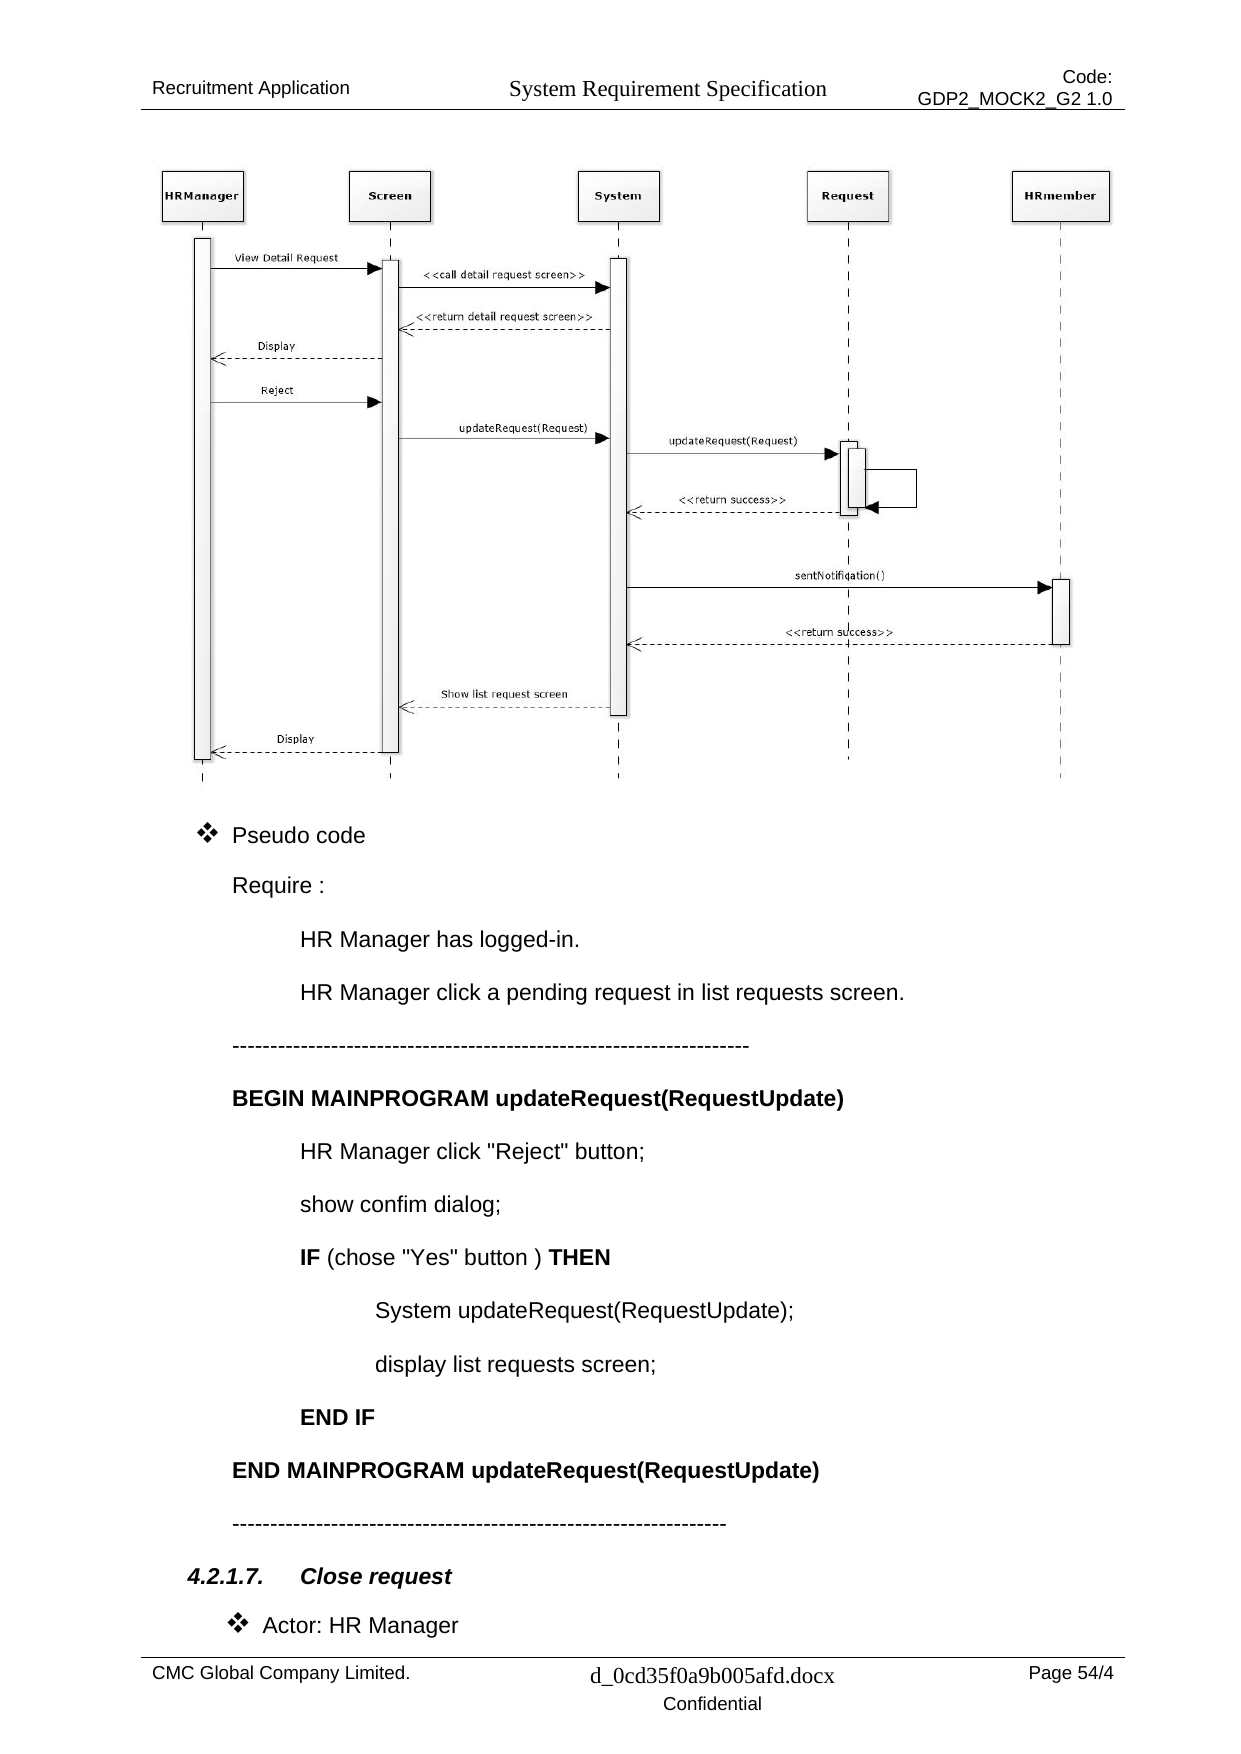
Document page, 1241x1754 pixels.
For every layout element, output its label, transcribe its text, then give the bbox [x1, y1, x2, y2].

list Actor: HR Manager [225, 1612, 1120, 1640]
subtitle Close request [187, 1563, 1120, 1589]
text BEGIN MAINPROGRAM updateRequest(RequestUpdate) [232, 1085, 1120, 1111]
text ----------------------------------------------------------------- [232, 1510, 1120, 1536]
text System updateRequest(RequestUpdate); [232, 1297, 1120, 1324]
text display list requests screen; [232, 1351, 1120, 1377]
text HR Manager click "Reject" button; [232, 1138, 1120, 1164]
text HR Manager click a pending request in list requests screen. [232, 979, 1120, 1005]
picture [150, 159, 1121, 799]
text HR Manager has logged-in. [232, 926, 1120, 952]
text Require : [232, 872, 1120, 899]
text END IF [232, 1404, 1120, 1430]
text -------------------------------------------------------------------- [232, 1032, 1120, 1058]
text IF (chose "Yes" button ) THEN [232, 1244, 1120, 1271]
text show confim dialog; [232, 1191, 1120, 1217]
text END MAINPROGRAM updateRequest(RequestUpdate) [232, 1457, 1120, 1483]
list Pseudo code [194, 822, 1120, 849]
